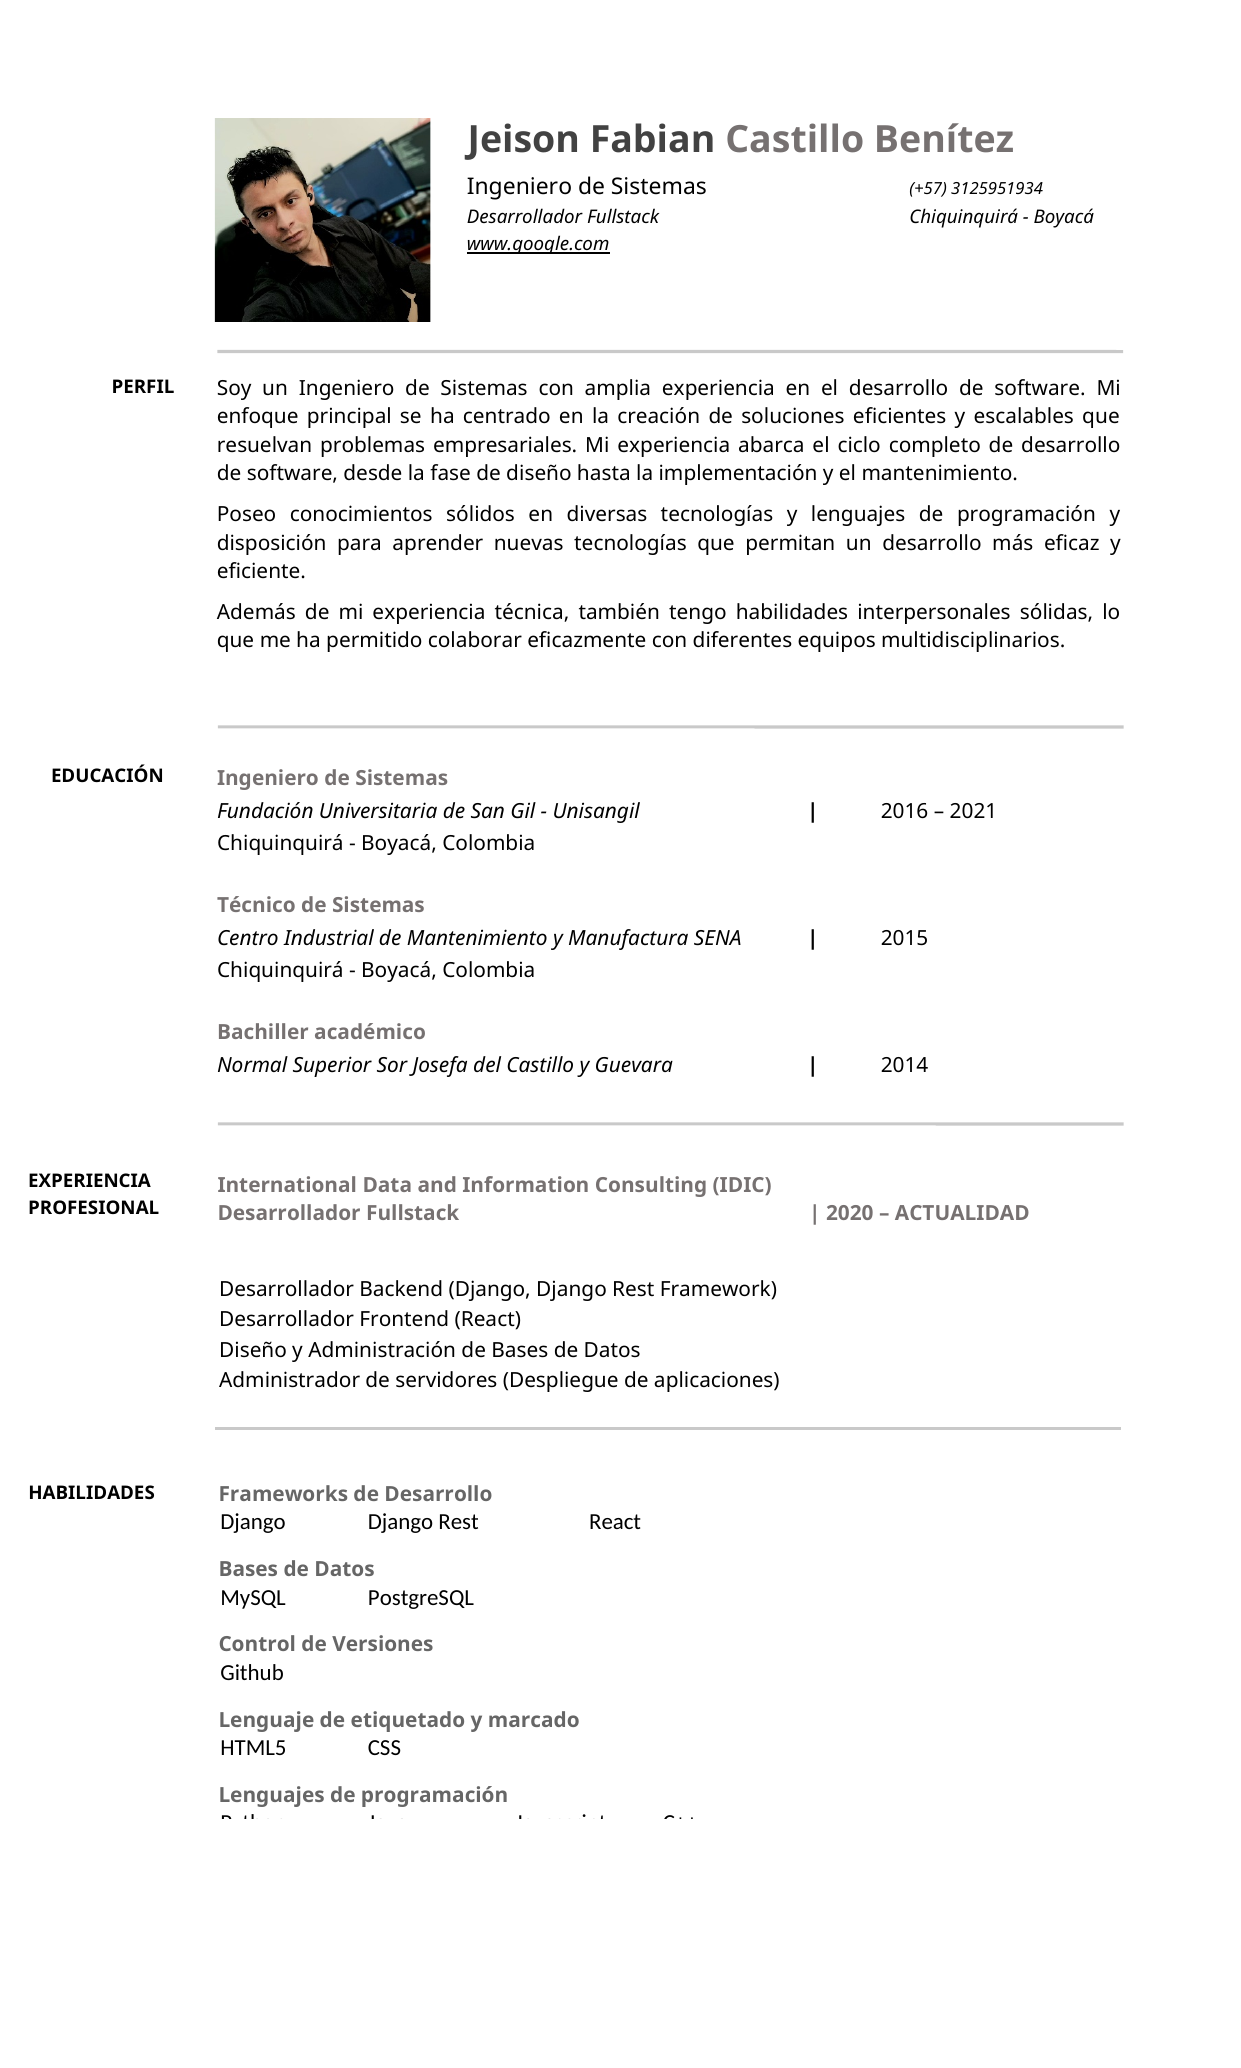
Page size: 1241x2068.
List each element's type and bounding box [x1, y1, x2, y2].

picture [214, 118, 431, 322]
